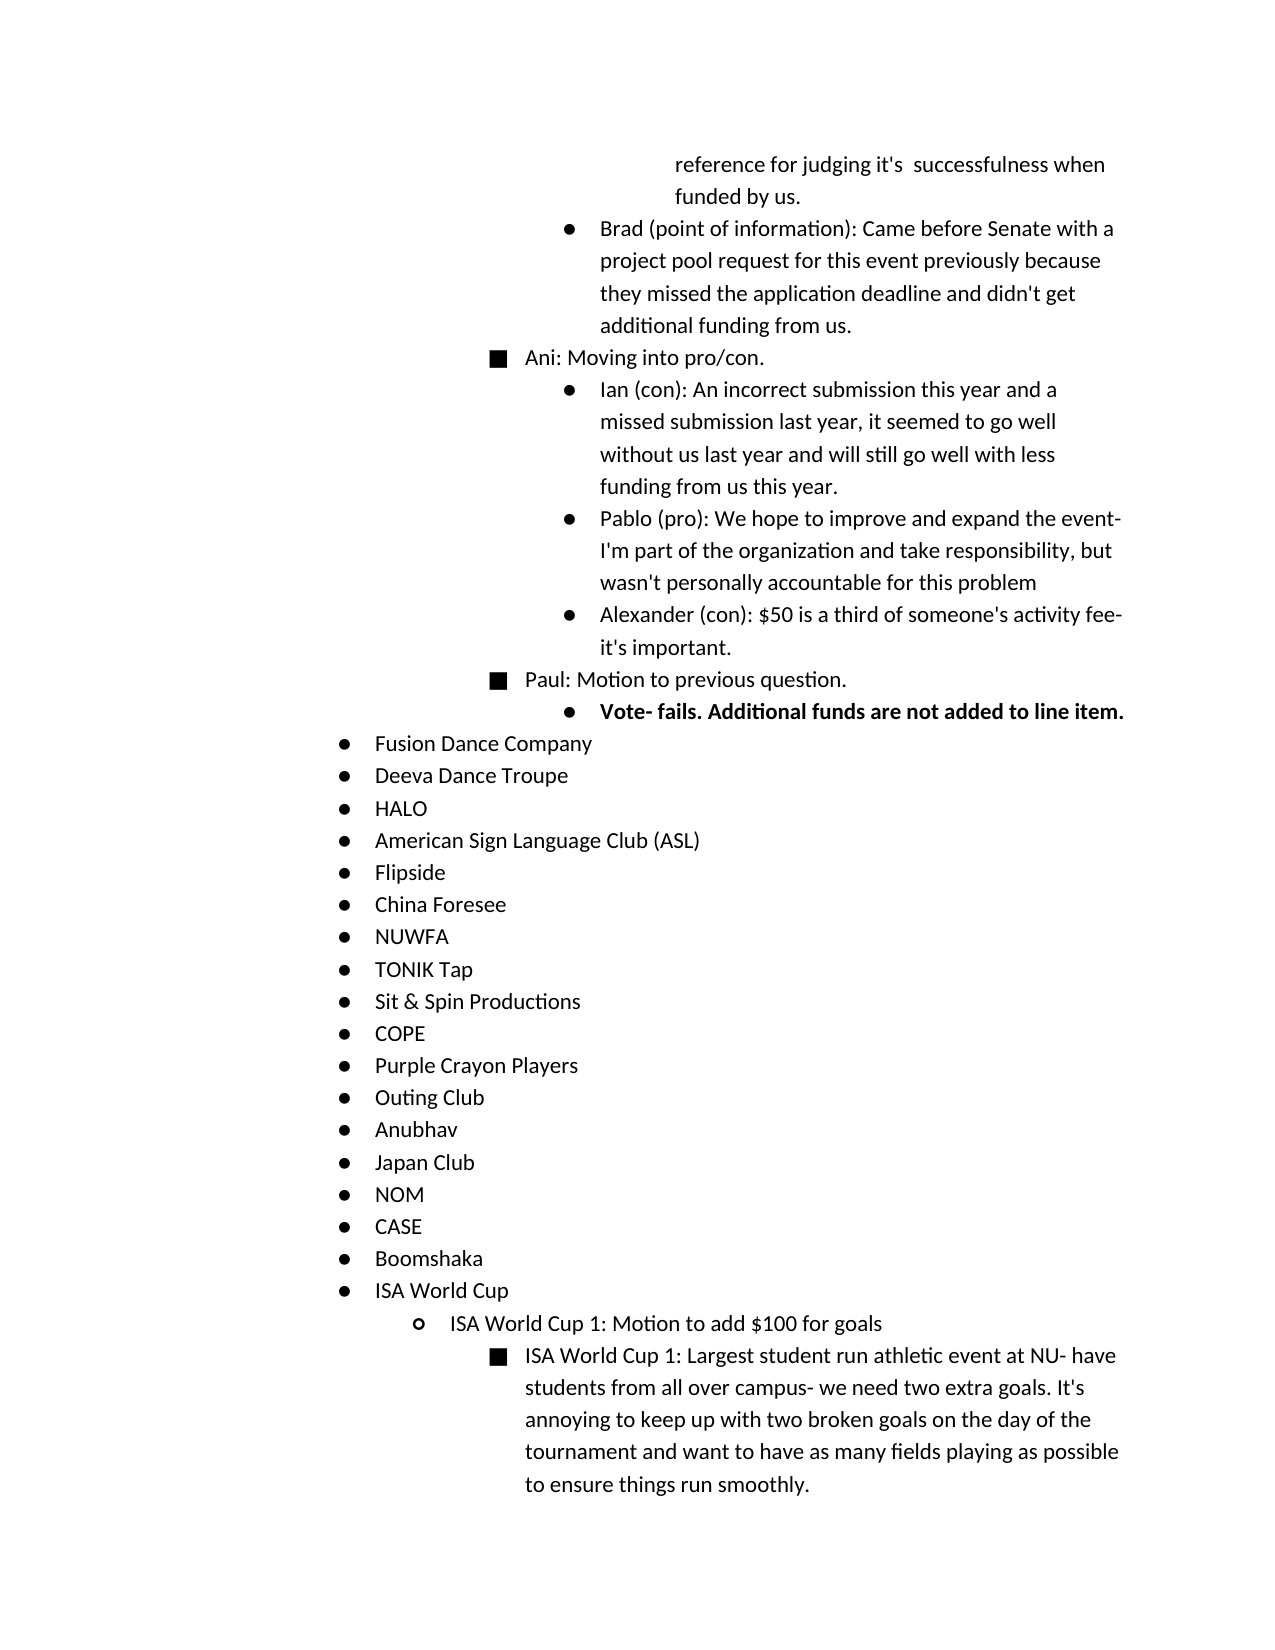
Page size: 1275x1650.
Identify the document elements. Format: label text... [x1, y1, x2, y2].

list ISA World Cup 1: Motion to add $100 for goals [412, 1309, 1125, 1337]
list Flipside [337, 858, 1125, 886]
list Vote- fails. Additional funds are not added to line item. [562, 697, 1125, 725]
list ISA World Cup [337, 1277, 1125, 1304]
list CASE [337, 1212, 1125, 1240]
list Sit & Spin Productions [337, 987, 1125, 1015]
list China Foresee [337, 890, 1125, 918]
list Japan Club [337, 1148, 1125, 1176]
list Ani: Moving into pro/con. [487, 343, 1125, 371]
list Ian (con): An incorrect submission this year and a missed submission last year, it seemed to go well without us last year and will still go well with less funding from us this year. [562, 375, 1125, 500]
list NOM [337, 1180, 1125, 1208]
list ISA World Cup 1: Largest student run athletic event at NU- have students from all over campus- we need two extra goals. It's annoying to keep up with two broken goals on the day of the tournament and want to have as many fields playing as possible to ensure things run smoothly. [487, 1341, 1125, 1498]
list Deeva Dance Troupe [337, 762, 1125, 789]
list American Sign Language Club (ASL) [337, 826, 1125, 854]
list HALO [337, 794, 1125, 822]
list Pablo (pro): We hope to improve and expand the event- I'm part of the organization and take responsibility, but wasn't personally accountable for this problem [562, 504, 1125, 596]
list Purple Crayon Players [337, 1051, 1125, 1079]
list NUWFA [337, 922, 1125, 951]
list COPE [337, 1019, 1125, 1047]
list Fusion Dance Company [337, 729, 1125, 757]
list Alexander (con): $50 is a third of someone's activity fee- it's important. [562, 601, 1125, 661]
list Outing Club [337, 1083, 1125, 1111]
list Boomshaka [337, 1244, 1125, 1272]
list TONIK Tap [337, 955, 1125, 983]
list Anubhav [337, 1116, 1125, 1144]
list Brad (point of information): Came before Senate with a project pool request for this event previously because they missed the application deadline and didn't get additional funding from us. [562, 214, 1125, 339]
list Paul: Motion to previous question. [487, 665, 1125, 693]
